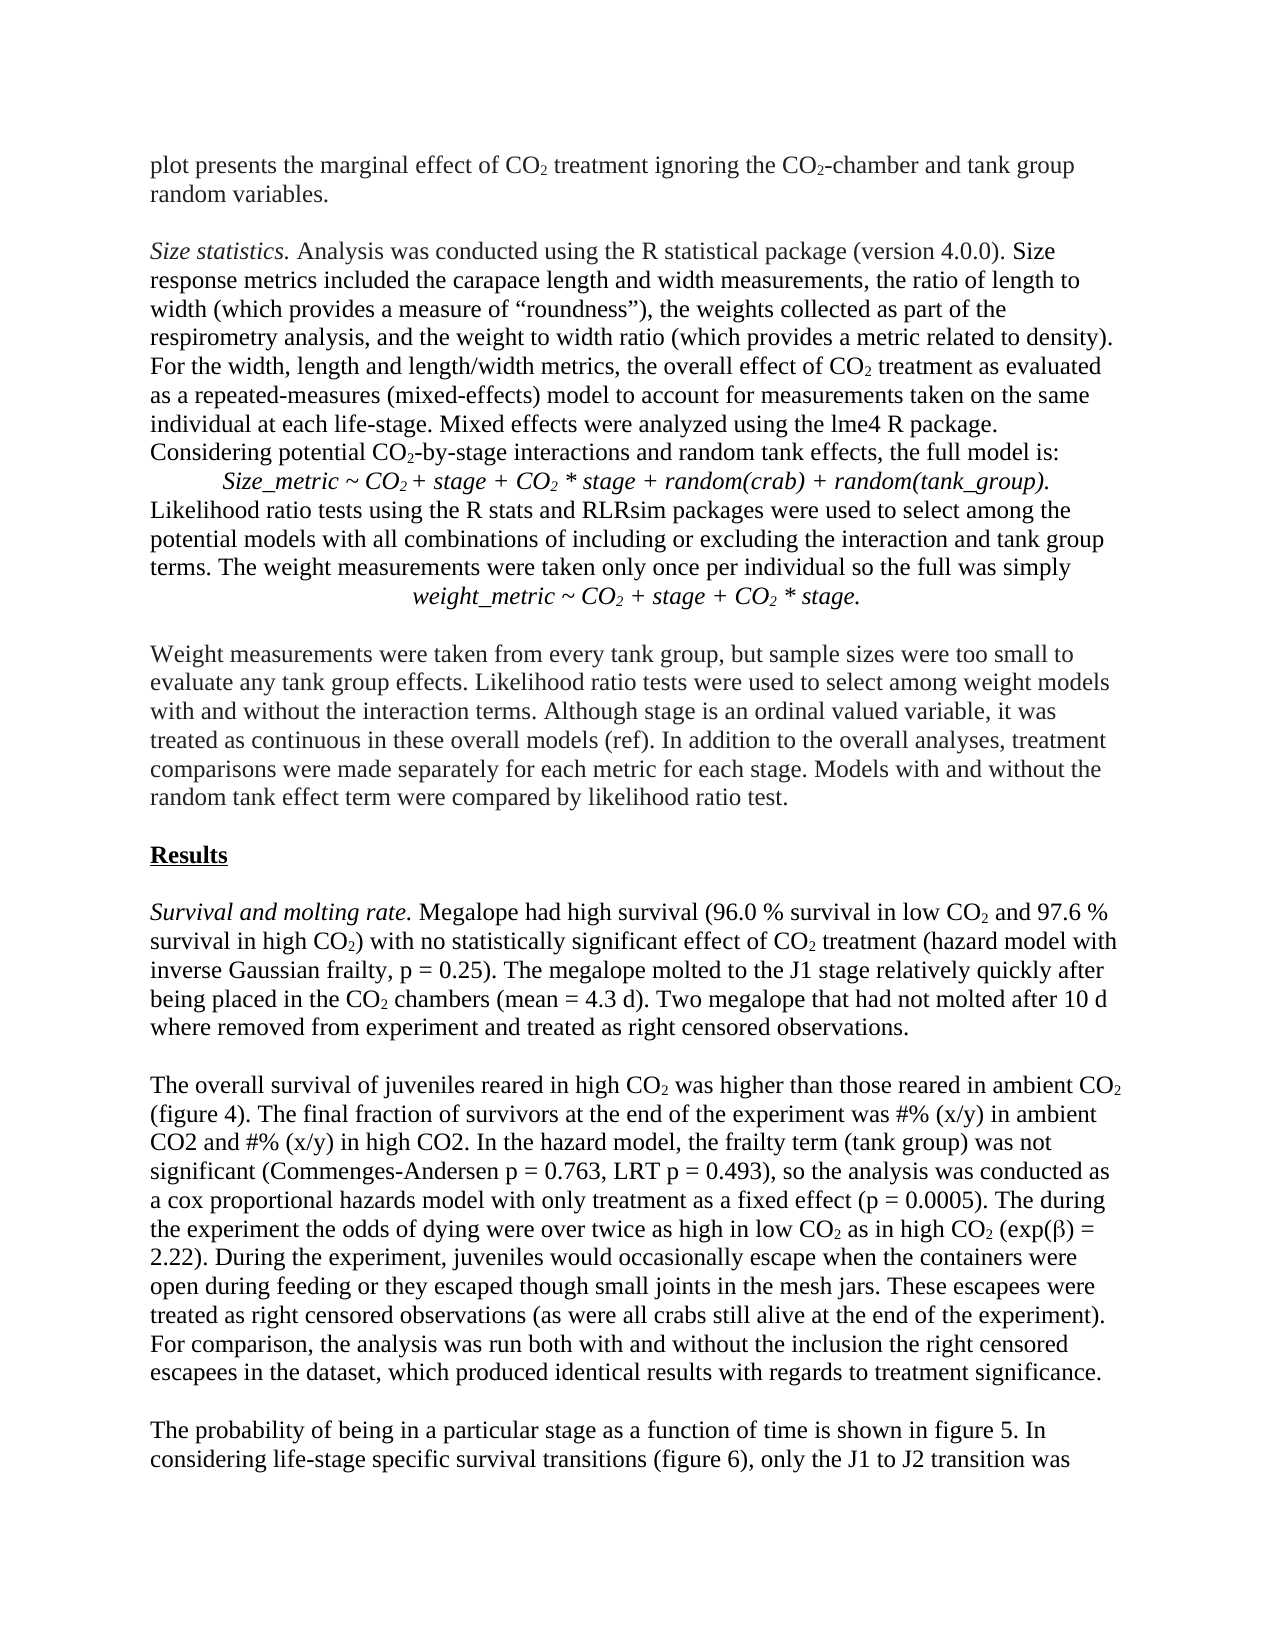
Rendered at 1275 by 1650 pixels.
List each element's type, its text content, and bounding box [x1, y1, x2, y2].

text weight_metric ~ CO2 + stage + CO2 * stage. [150, 581, 1125, 610]
text Size_metric ~ CO2 + stage + CO2 * stage + random(crab) + random(tank_group). [150, 466, 1125, 495]
text The overall survival of juveniles reared in high CO2 was higher than those reared in ambient CO2 (figure 4). The final fraction of survivors at the end of the experiment was #% (x/y) in ambient CO2 and #% (x/y) in high CO2. In the hazard model, the frailty term (tank group) was not significant (Commenges-Andersen p = 0.763, LRT p = 0.493), so the analysis was conducted as a cox proportional hazards model with only treatment as a fixed effect (p = 0.0005). The during the experiment the odds of dying were over twice as high in low CO2 as in high CO2 (exp() = 2.22). During the experiment, juveniles would occasionally escape when the containers were open during feeding or they escaped though small joints in the mesh jars. These escapees were treated as right censored observations (as were all crabs still alive at the end of the experiment). For comparison, the analysis was run both with and without the inclusion the right censored escapees in the dataset, which produced identical results with regards to treatment significance. [150, 1070, 1125, 1386]
text Likelihood ratio tests using the R stats and RLRsim packages were used to select among the potential models with all combinations of including or excluding the interaction and tank group terms. The weight measurements were taken only once per individual so the full was simply [150, 495, 1125, 581]
text Results [150, 840, 1125, 869]
text Survival and molting rate. Megalope had high survival (96.0 % survival in low CO2 and 97.6 % survival in high CO2) with no statistically significant effect of CO2 treatment (hazard model with inverse Gaussian frailty, p = 0.25). The megalope molted to the J1 stage relatively quickly after being placed in the CO2 chambers (mean = 4.3 d). Two megalope that had not molted after 10 d where removed from experiment and treated as right censored observations. [150, 897, 1125, 1041]
text Size statistics. Analysis was conducted using the R statistical package (version 4.0.0). Size response metrics included the carapace length and width measurements, the ratio of length to width (which provides a measure of “roundness”), the weights collected as part of the respirometry analysis, and the weight to width ratio (which provides a metric related to density). For the width, length and length/width metrics, the overall effect of CO2 treatment as evaluated as a repeated-measures (mixed-effects) model to account for measurements taken on the same individual at each life-stage. Mixed effects were analyzed using the lme4 R package. Considering potential CO2-by-stage interactions and random tank effects, the full model is: [150, 236, 1125, 466]
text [150, 1415, 1125, 1472]
text Weight measurements were taken from every tank group, but sample sizes were too small to evaluate any tank group effects. Likelihood ratio tests were used to select among weight models with and without the interaction terms. Although stage is an ordinal valued variable, it was treated as continuous in these overall models (ref). In addition to the overall analyses, treatment comparisons were made separately for each metric for each stage. Models with and without the random tank effect term were compared by likelihood ratio test. [150, 639, 1125, 811]
